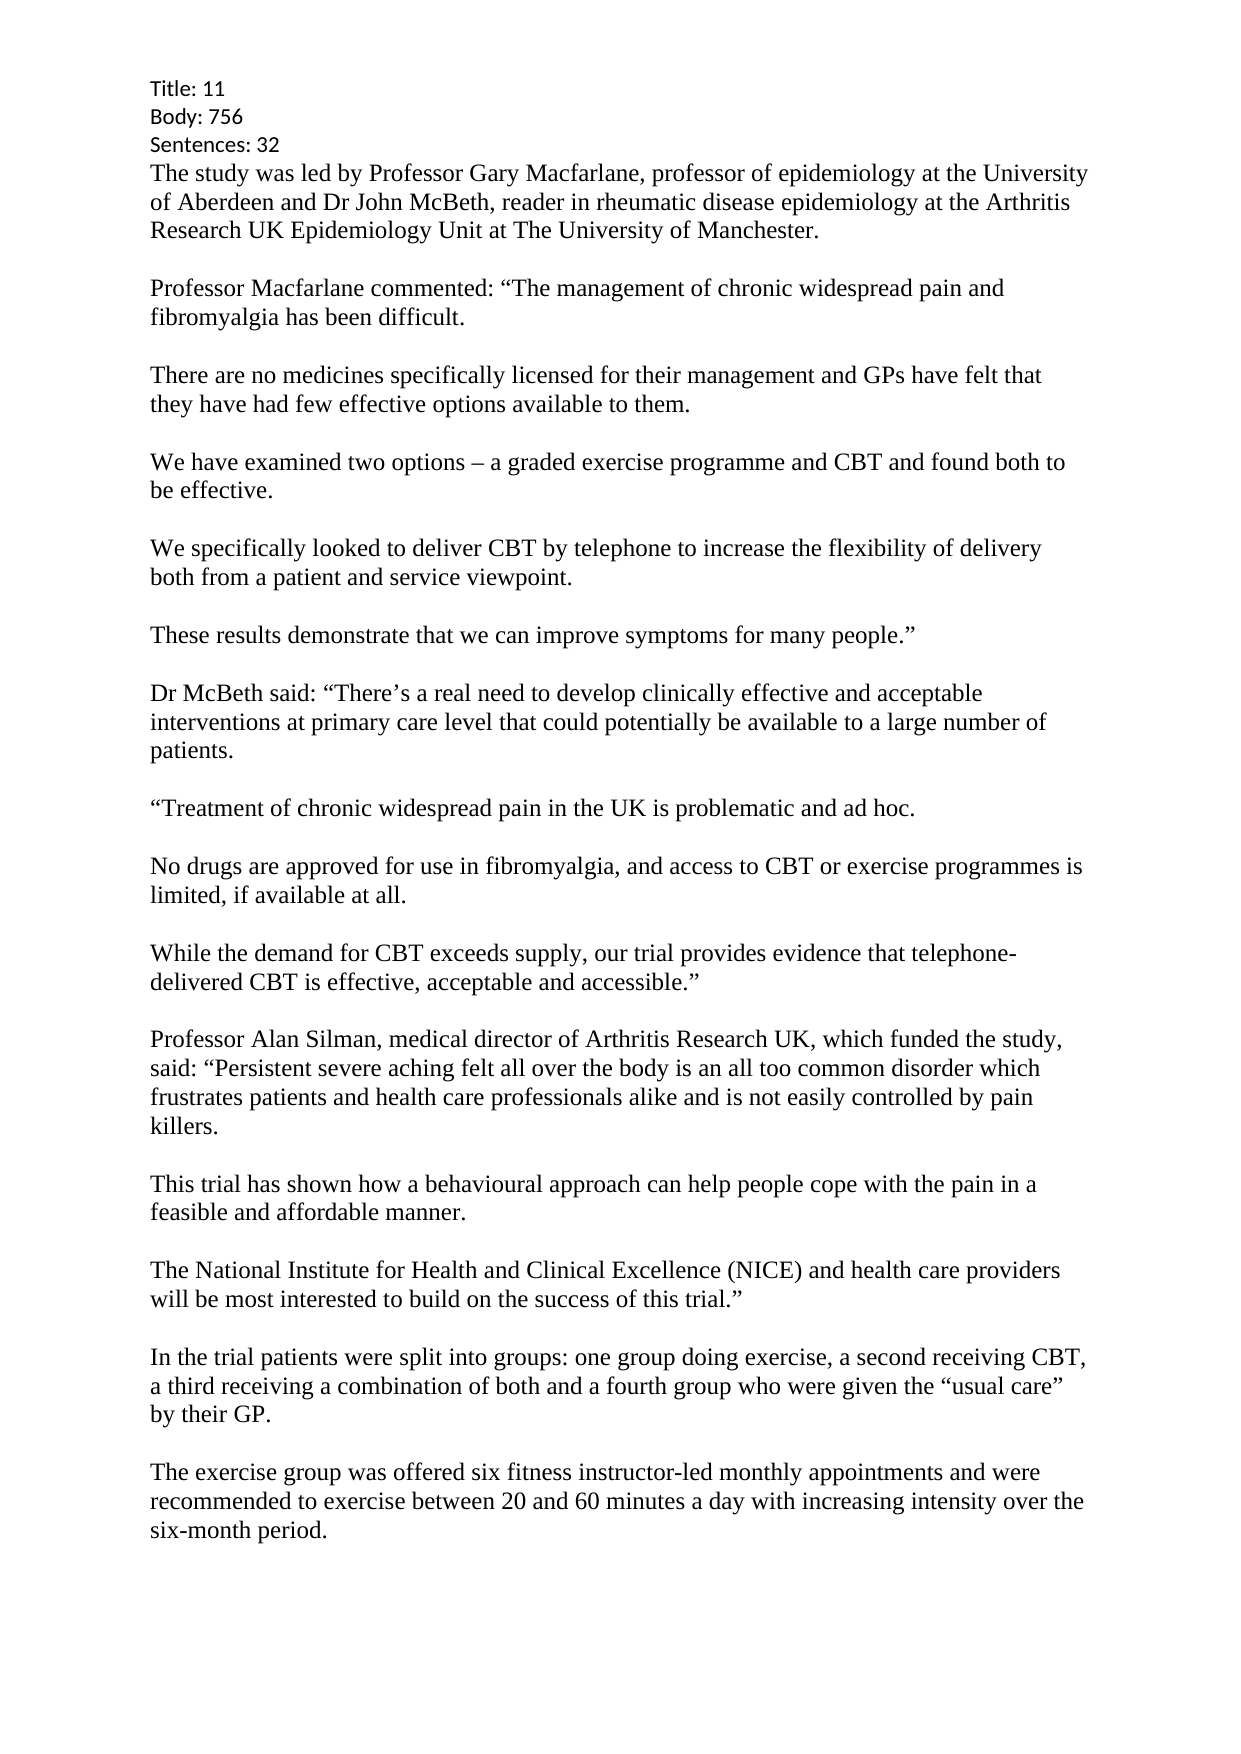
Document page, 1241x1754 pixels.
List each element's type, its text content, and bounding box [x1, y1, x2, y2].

text There are no medicines specifically licensed for their management and GPs have felt that they have had few effective options available to them. [150, 360, 1090, 417]
text While the demand for CBT exceeds supply, our trial provides evidence that telephone-delivered CBT is effective, acceptable and accessible.” [150, 938, 1090, 995]
text The exercise group was offered six fitness instructor-led monthly appointments and were recommended to exercise between 20 and 60 minutes a day with increasing intensity over the six-month period. [150, 1457, 1090, 1544]
text Professor Alan Silman, medical director of Arthritis Research UK, which funded the study, said: “Persistent severe aching felt all over the body is an all too common disorder which frustrates patients and health care professionals alike and is not easily controlled by pain killers. [150, 1024, 1090, 1139]
text “Treatment of chronic widespread pain in the UK is problematic and ad hoc. [150, 793, 1090, 822]
text This trial has shown how a behavioural approach can help people cope with the pain in a feasible and affordable manner. [150, 1169, 1090, 1226]
text We have examined two options – a graded exercise programme and CBT and found both to be effective. [150, 447, 1090, 504]
text We specifically looked to deliver CBT by telephone to increase the flexibility of delivery both from a patient and service viewpoint. [150, 533, 1090, 591]
text The National Institute for Health and Clinical Excellence (NICE) and health care providers will be most interested to build on the success of this trial.” [150, 1255, 1090, 1313]
text These results demonstrate that we can improve symptoms for many people.” [150, 620, 1090, 649]
text Dr McBeth said: “There’s a real need to develop clinically effective and acceptable interventions at primary care level that could potentially be available to a large number of patients. [150, 678, 1090, 764]
text The study was led by Professor Gary Macfarlane, professor of epidemiology at the University of Aberdeen and Dr John McBeth, reader in rheumatic disease epidemiology at the Arthritis Research UK Epidemiology Unit at The University of Manchester. [150, 158, 1090, 244]
text No drugs are approved for use in fibromyalgia, and access to CBT or exercise programmes is limited, if available at all. [150, 851, 1090, 909]
text Professor Macfarlane commented: “The management of chronic widespread pain and fibromyalgia has been difficult. [150, 273, 1090, 331]
text In the trial patients were split into groups: one group doing exercise, a second receiving CBT, a third receiving a combination of both and a fourth group who were given the “usual care” by their GP. [150, 1342, 1090, 1428]
